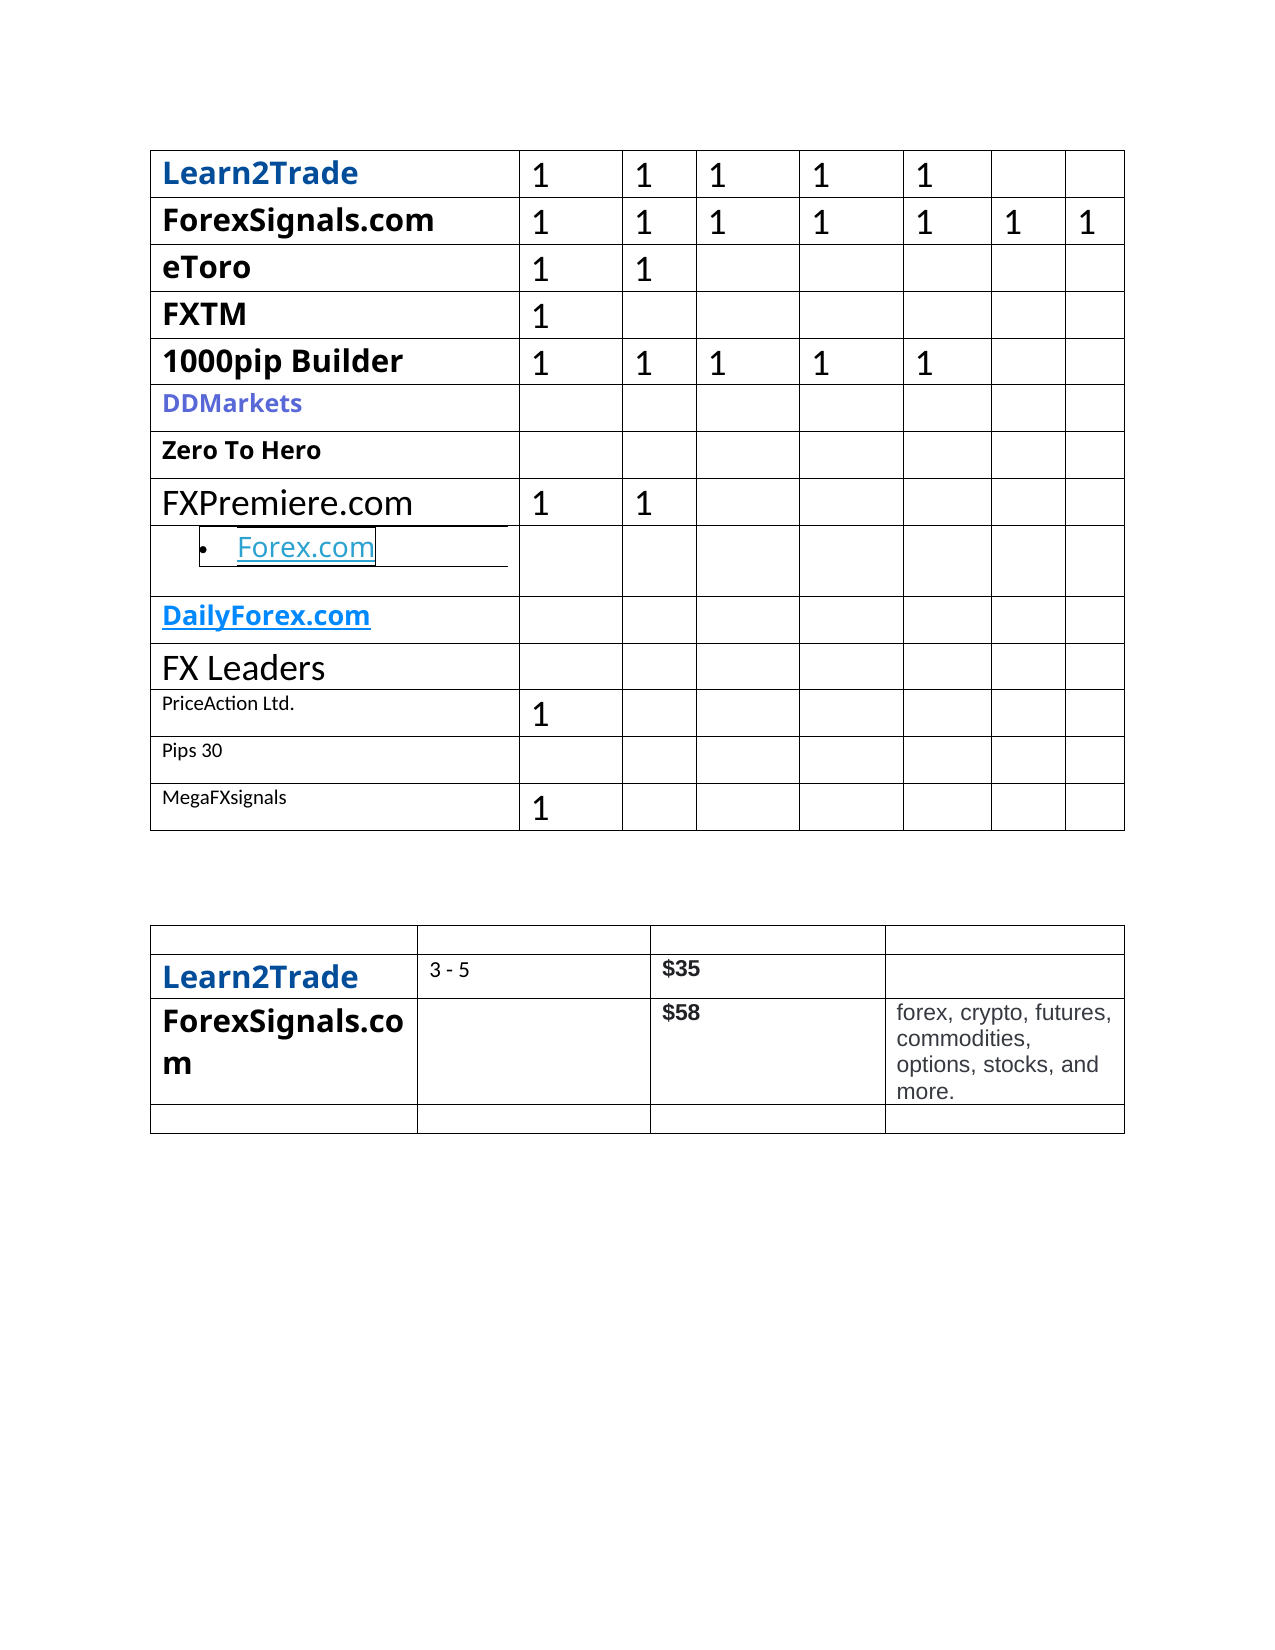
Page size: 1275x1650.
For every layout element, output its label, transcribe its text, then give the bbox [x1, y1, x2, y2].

table_cell [1066, 339, 1124, 384]
table_cell 1 [697, 339, 799, 384]
table_cell 1 [800, 339, 903, 384]
table_cell [697, 644, 799, 689]
table_cell [520, 385, 622, 431]
table_cell [904, 597, 991, 642]
table_cell [992, 245, 1065, 291]
table_cell [904, 737, 991, 783]
table_cell [418, 999, 650, 1104]
table_cell 1 [992, 198, 1065, 244]
table_header [1066, 151, 1124, 197]
table_cell [904, 644, 991, 689]
table_cell [1066, 644, 1124, 689]
table_cell Zero To Hero [151, 432, 519, 478]
table_cell [520, 597, 622, 642]
table_cell 1 [697, 198, 799, 244]
table_cell 1 [623, 339, 696, 384]
table_cell [697, 245, 799, 291]
table_cell [992, 339, 1065, 384]
table_cell [520, 737, 622, 783]
table_cell [1066, 526, 1124, 596]
table_cell [904, 784, 991, 830]
table_cell [992, 432, 1065, 478]
table_cell 1 [623, 245, 696, 291]
table_cell 1 [1066, 198, 1124, 244]
table_cell [623, 690, 696, 736]
table_header 1 [623, 151, 696, 197]
table_cell [1066, 479, 1124, 525]
table_cell [800, 526, 903, 596]
table_cell ForexSignals.com [151, 999, 417, 1104]
table_cell [418, 1105, 650, 1133]
table_cell [800, 292, 903, 337]
table_cell [520, 526, 622, 596]
table_cell [992, 644, 1065, 689]
table_cell [1066, 737, 1124, 783]
table_cell [992, 526, 1065, 596]
table_cell FXPremiere.com [151, 479, 519, 525]
table_cell 1 [904, 198, 991, 244]
table_cell [992, 385, 1065, 431]
table_cell Pips 30 [151, 737, 519, 783]
table_cell FX Leaders [151, 644, 519, 689]
table_cell [904, 690, 991, 736]
table_cell MegaFXsignals [151, 784, 519, 830]
table_cell [904, 385, 991, 431]
table_header [886, 926, 1124, 954]
table_cell DDMarkets [151, 385, 519, 431]
table_cell [623, 292, 696, 337]
table_cell [623, 432, 696, 478]
table_cell Learn2Trade [151, 955, 417, 997]
table_header Learn2Trade [151, 151, 519, 197]
table_cell [697, 292, 799, 337]
table_cell [623, 737, 696, 783]
table_cell [800, 737, 903, 783]
table_cell [520, 432, 622, 478]
table_cell [886, 1105, 1124, 1133]
table_cell 1 [520, 690, 622, 736]
table_cell eToro [151, 245, 519, 291]
table_cell forex, crypto, futures, commodities, options, stocks, and more. [955, 999, 1124, 1104]
table_cell [1066, 597, 1124, 642]
table_cell 3 - 5 [418, 955, 650, 997]
table_cell [800, 245, 903, 291]
table_header [651, 926, 885, 954]
table_cell [623, 784, 696, 830]
table_cell [800, 597, 903, 642]
table_cell [904, 526, 991, 596]
table_cell [904, 432, 991, 478]
table_cell 1 [520, 339, 622, 384]
table_cell [623, 385, 696, 431]
table_header [992, 151, 1065, 197]
table_cell [697, 479, 799, 525]
table_cell 1 [520, 784, 622, 830]
table_cell [992, 690, 1065, 736]
table_cell 1 [800, 198, 903, 244]
table_cell [800, 385, 903, 431]
table_cell 1000pip Builder [151, 339, 519, 384]
table_cell [1066, 385, 1124, 431]
table_cell FXTM [151, 292, 519, 337]
table_cell 1 [520, 245, 622, 291]
table_cell [992, 479, 1065, 525]
table_cell 1 [520, 198, 622, 244]
table_cell [1066, 690, 1124, 736]
table_cell [1066, 292, 1124, 337]
table_cell [697, 432, 799, 478]
table_cell [800, 690, 903, 736]
table_cell [697, 784, 799, 830]
table_cell [992, 597, 1065, 642]
table_cell [992, 784, 1065, 830]
table_cell $58 [651, 999, 885, 1104]
table_cell [651, 1105, 885, 1133]
table_cell ForexSignals.com [151, 198, 519, 244]
table_cell DailyForex.com [151, 597, 519, 642]
table_cell 1 [520, 479, 622, 525]
table_cell [697, 597, 799, 642]
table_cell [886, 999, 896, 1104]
table_cell 1 [623, 479, 696, 525]
table_cell [800, 784, 903, 830]
table_cell [623, 644, 696, 689]
table_cell [904, 292, 991, 337]
table_cell [623, 526, 696, 596]
table_cell [697, 526, 799, 596]
table_cell [697, 385, 799, 431]
table_header 1 [520, 151, 622, 197]
table_cell $35 [651, 955, 885, 997]
table_cell [1066, 784, 1124, 830]
table_cell [886, 955, 1124, 997]
table_cell 1 [623, 198, 696, 244]
table_cell [904, 479, 991, 525]
table_header 1 [697, 151, 799, 197]
table_header 1 [800, 151, 903, 197]
table_cell [800, 432, 903, 478]
table_cell [992, 292, 1065, 337]
table_header [151, 926, 417, 954]
table_cell [992, 737, 1065, 783]
table_cell [904, 245, 991, 291]
table_cell PriceAction Ltd. [151, 690, 519, 736]
table_cell [800, 644, 903, 689]
table_cell [151, 1105, 417, 1133]
table_cell [1066, 432, 1124, 478]
table_cell Forex.com [151, 526, 519, 596]
table_cell [697, 737, 799, 783]
table_header [418, 926, 650, 954]
table_cell 1 [904, 339, 991, 384]
table_cell [1066, 245, 1124, 291]
table_cell 1 [520, 292, 622, 337]
table_cell [623, 597, 696, 642]
table_cell [697, 690, 799, 736]
table_header 1 [904, 151, 991, 197]
table_cell [520, 644, 622, 689]
table_cell [800, 479, 903, 525]
